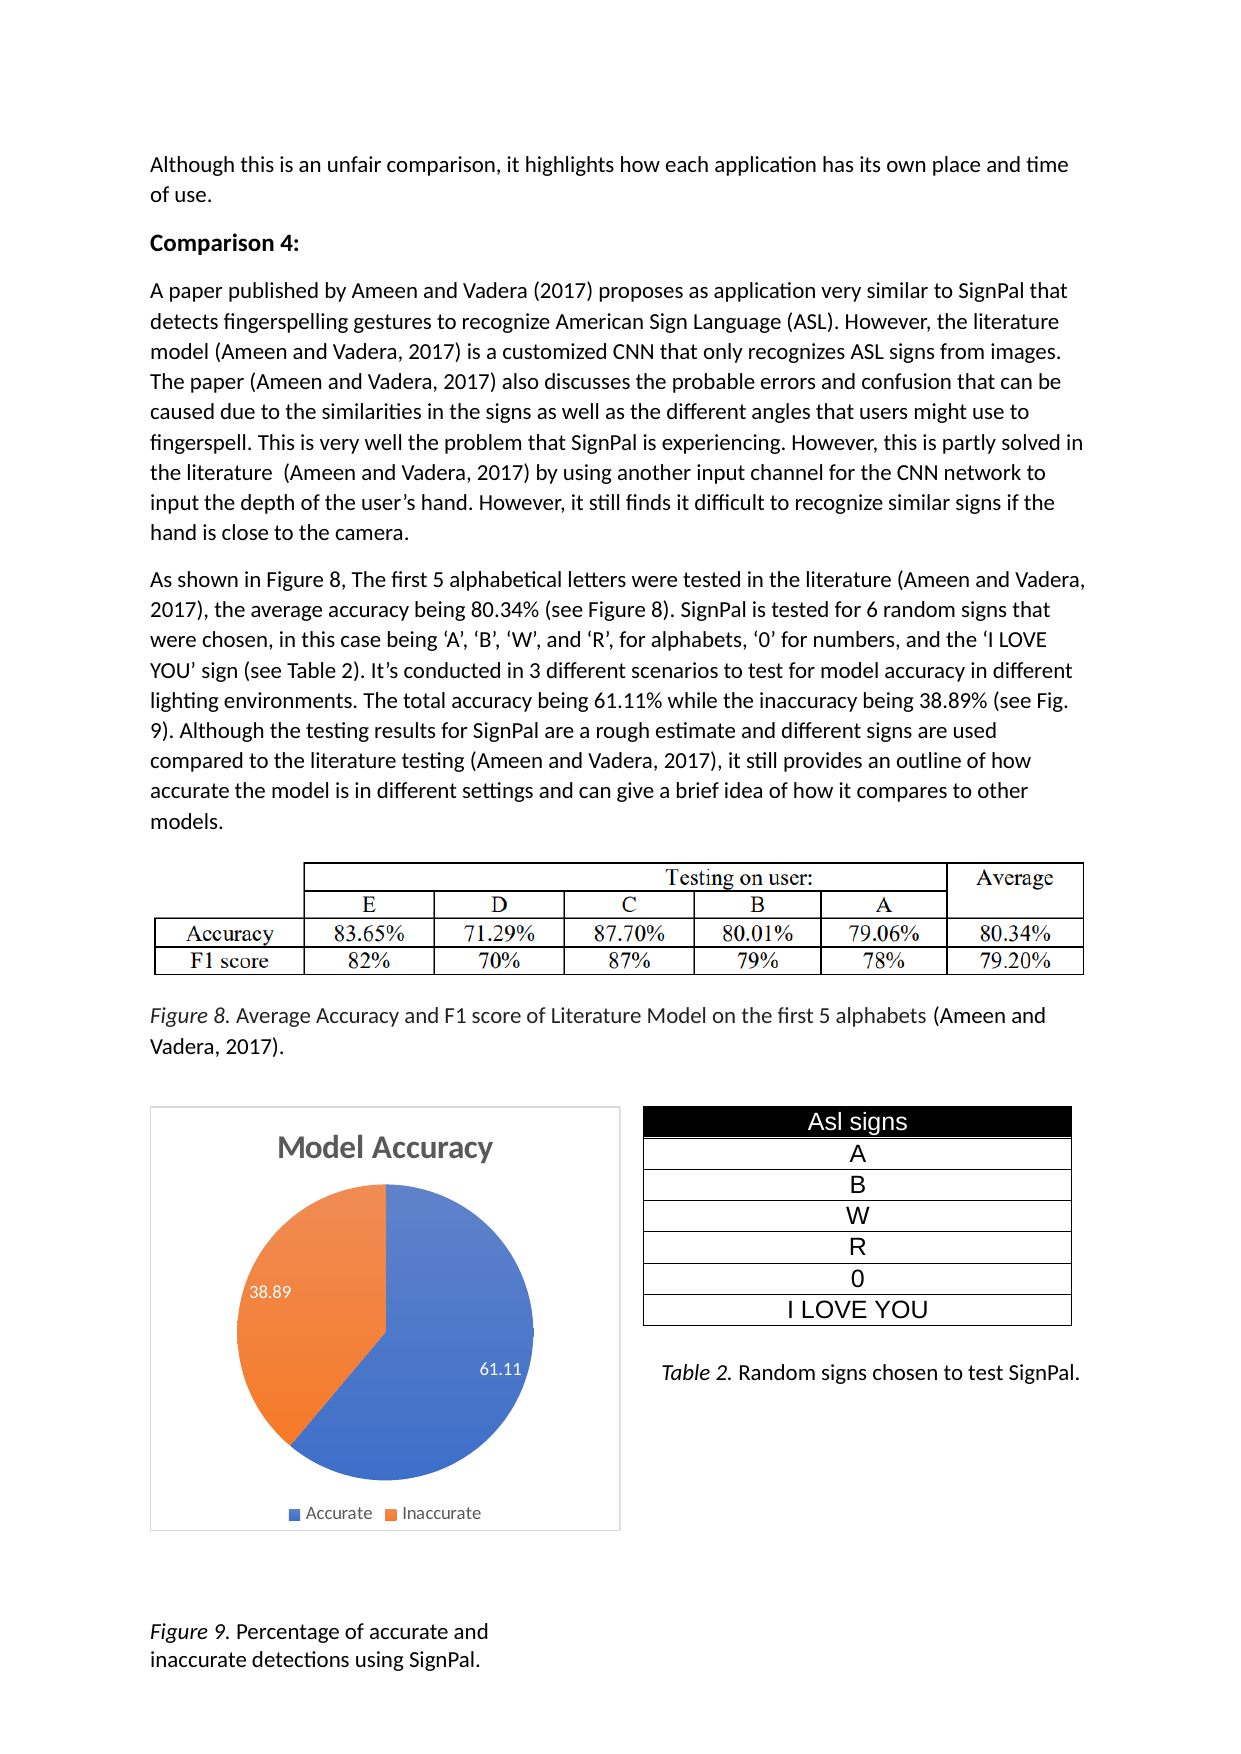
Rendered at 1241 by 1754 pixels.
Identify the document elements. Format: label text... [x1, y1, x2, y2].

table_cell R [644, 1232, 1071, 1262]
table_header Asl signs [644, 1107, 1071, 1137]
text Comparison 4: [150, 227, 1090, 258]
table_cell W [644, 1201, 1071, 1231]
text Figure 8. Average Accuracy and F1 score of Literature Model on the first 5 alphabets (Ameen and Vadera, 2017). [150, 1002, 1090, 1060]
table_cell I LOVE YOU [644, 1295, 1071, 1325]
text A paper published by Ameen and Vadera (2017) proposes as application very similar to SignPal that detects fingerspelling gestures to recognize American Sign Language (ASL). However, the literature model (Ameen and Vadera, 2017) is a customized CNN that only recognizes ASL signs from images. The paper (Ameen and Vadera, 2017) also discusses the probable errors and confusion that can be caused due to the similarities in the signs as well as the different angles that users might use to fingerspell. This is very well the problem that SignPal is experiencing. However, this is partly solved in the literature (Ameen and Vadera, 2017) by using another input channel for the CNN network to input the depth of the user’s hand. However, it still finds it difficult to recognize similar signs if the hand is close to the camera. [150, 277, 1090, 546]
table_cell 0 [644, 1264, 1071, 1294]
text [150, 150, 1090, 208]
table_cell B [644, 1170, 1071, 1200]
text As shown in Figure 8, The first 5 alphabetical letters were tested in the literature (Ameen and Vadera, 2017), the average accuracy being 80.34% (see Figure 8). SignPal is tested for 6 random signs that were chosen, in this case being ‘A’, ‘B’, ‘W’, and ‘R’, for alphabets, ‘0’ for numbers, and the ‘I LOVE YOU’ sign (see Table 2). It’s conducted in 3 different scenarios to test for model accuracy in different lighting environments. The total accuracy being 61.11% while the inaccuracy being 38.89% (see Fig. 9). Although the testing results for SignPal are a rough estimate and different signs are used compared to the literature testing (Ameen and Vadera, 2017), it still provides an outline of how accurate the model is in different settings and can give a brief idea of how it compares to other models. [150, 565, 1090, 835]
picture [150, 853, 1091, 983]
table_cell A [644, 1139, 1071, 1169]
